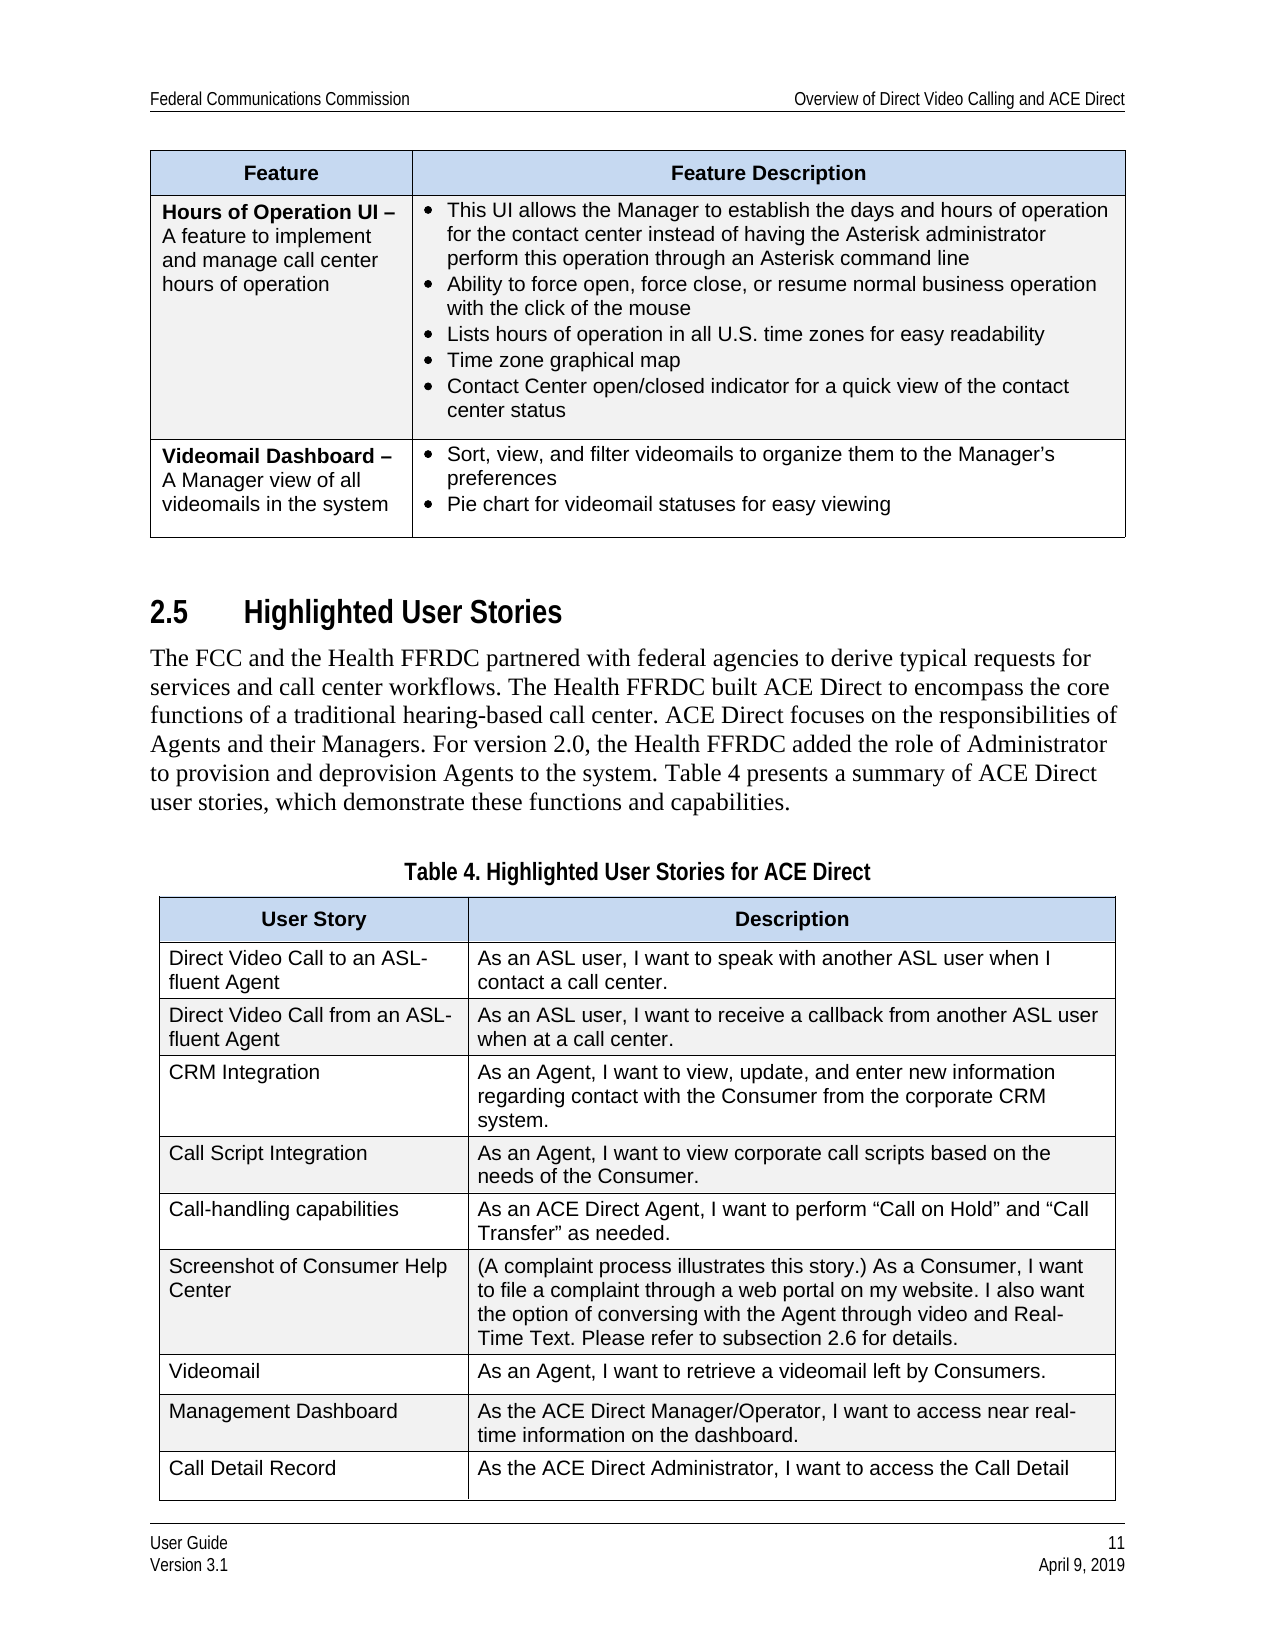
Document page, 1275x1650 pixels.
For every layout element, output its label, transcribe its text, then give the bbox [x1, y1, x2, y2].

table_header Feature [151, 151, 412, 195]
table_cell Call Script Integration [160, 1137, 468, 1192]
table_cell As an ACE Direct Agent, I want to perform “Call on Hold” and “Call Transfer” as needed. [469, 1194, 1115, 1249]
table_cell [469, 1452, 1115, 1499]
table_cell This UI allows the Manager to establish the days and hours of operation for the contact center instead of having the Asterisk administrator perform this operation through an Asterisk command line Ability to force open, force close, or resume normal business operation with the click of the mouse Lists hours of operation in all U.S. time zones for easy readability Time zone graphical map Contact Center open/closed indicator for a quick view of the contact center status [413, 196, 1125, 439]
table_cell As an Agent, I want to retrieve a videomail left by Consumers. [469, 1355, 1115, 1394]
table_cell As the ACE Direct Manager/Operator, I want to access near real-time information on the dashboard. [469, 1395, 1115, 1451]
table_cell As an ASL user, I want to receive a callback from another ASL user when at a call center. [469, 999, 1115, 1055]
table_header User Story [160, 898, 468, 941]
table_cell Management Dashboard [160, 1395, 468, 1451]
table_cell Videomail Dashboard – A Manager view of all videomails in the system [151, 440, 412, 537]
table_cell Direct Video Call to an ASL-fluent Agent [160, 943, 468, 998]
table_cell Screenshot of Consumer Help Center [160, 1250, 468, 1354]
table_cell Videomail [160, 1355, 468, 1394]
table_header Description [469, 898, 1115, 941]
table_cell Call-handling capabilities [160, 1194, 468, 1249]
table_cell Hours of Operation UI – A feature to implement and manage call center hours of operation [151, 196, 412, 439]
table_cell As an ASL user, I want to speak with another ASL user when I contact a call center. [469, 943, 1115, 998]
table_cell Sort, view, and filter videomails to organize them to the Manager’s preferences Pie chart for videomail statuses for easy viewing [413, 440, 1125, 537]
table_cell CRM Integration [160, 1056, 468, 1136]
table_cell Direct Video Call from an ASL-fluent Agent [160, 999, 468, 1055]
table_cell Call Detail Record [160, 1452, 468, 1499]
table_cell As an Agent, I want to view, update, and enter new information regarding contact with the Consumer from the corporate CRM system. [469, 1056, 1115, 1136]
table_cell As an Agent, I want to view corporate call scripts based on the needs of the Consumer. [469, 1137, 1115, 1192]
table_cell (A complaint process illustrates this story.) As a Consumer, I want to file a complaint through a web portal on my website. I also want the option of conversing with the Agent through video and Real-Time Text. Please refer to subsection 2.6 for details. [469, 1250, 1115, 1354]
text Table 4. Highlighted User Stories for ACE Direct [150, 857, 1125, 886]
subtitle Highlighted User Stories [150, 592, 1125, 631]
text The FCC and the Health FFRDC partnered with federal agencies to derive typical requests for services and call center workflows. The Health FFRDC built ACE Direct to encompass the core functions of a traditional hearing-based call center. ACE Direct focuses on the responsibilities of Agents and their Managers. For version 2.0, the Health FFRDC added the role of Administrator to provision and deprovision Agents to the system. Table 4 presents a summary of ACE Direct user stories, which demonstrate these functions and capabilities. [150, 643, 1125, 816]
table_header Feature Description [413, 151, 1125, 195]
